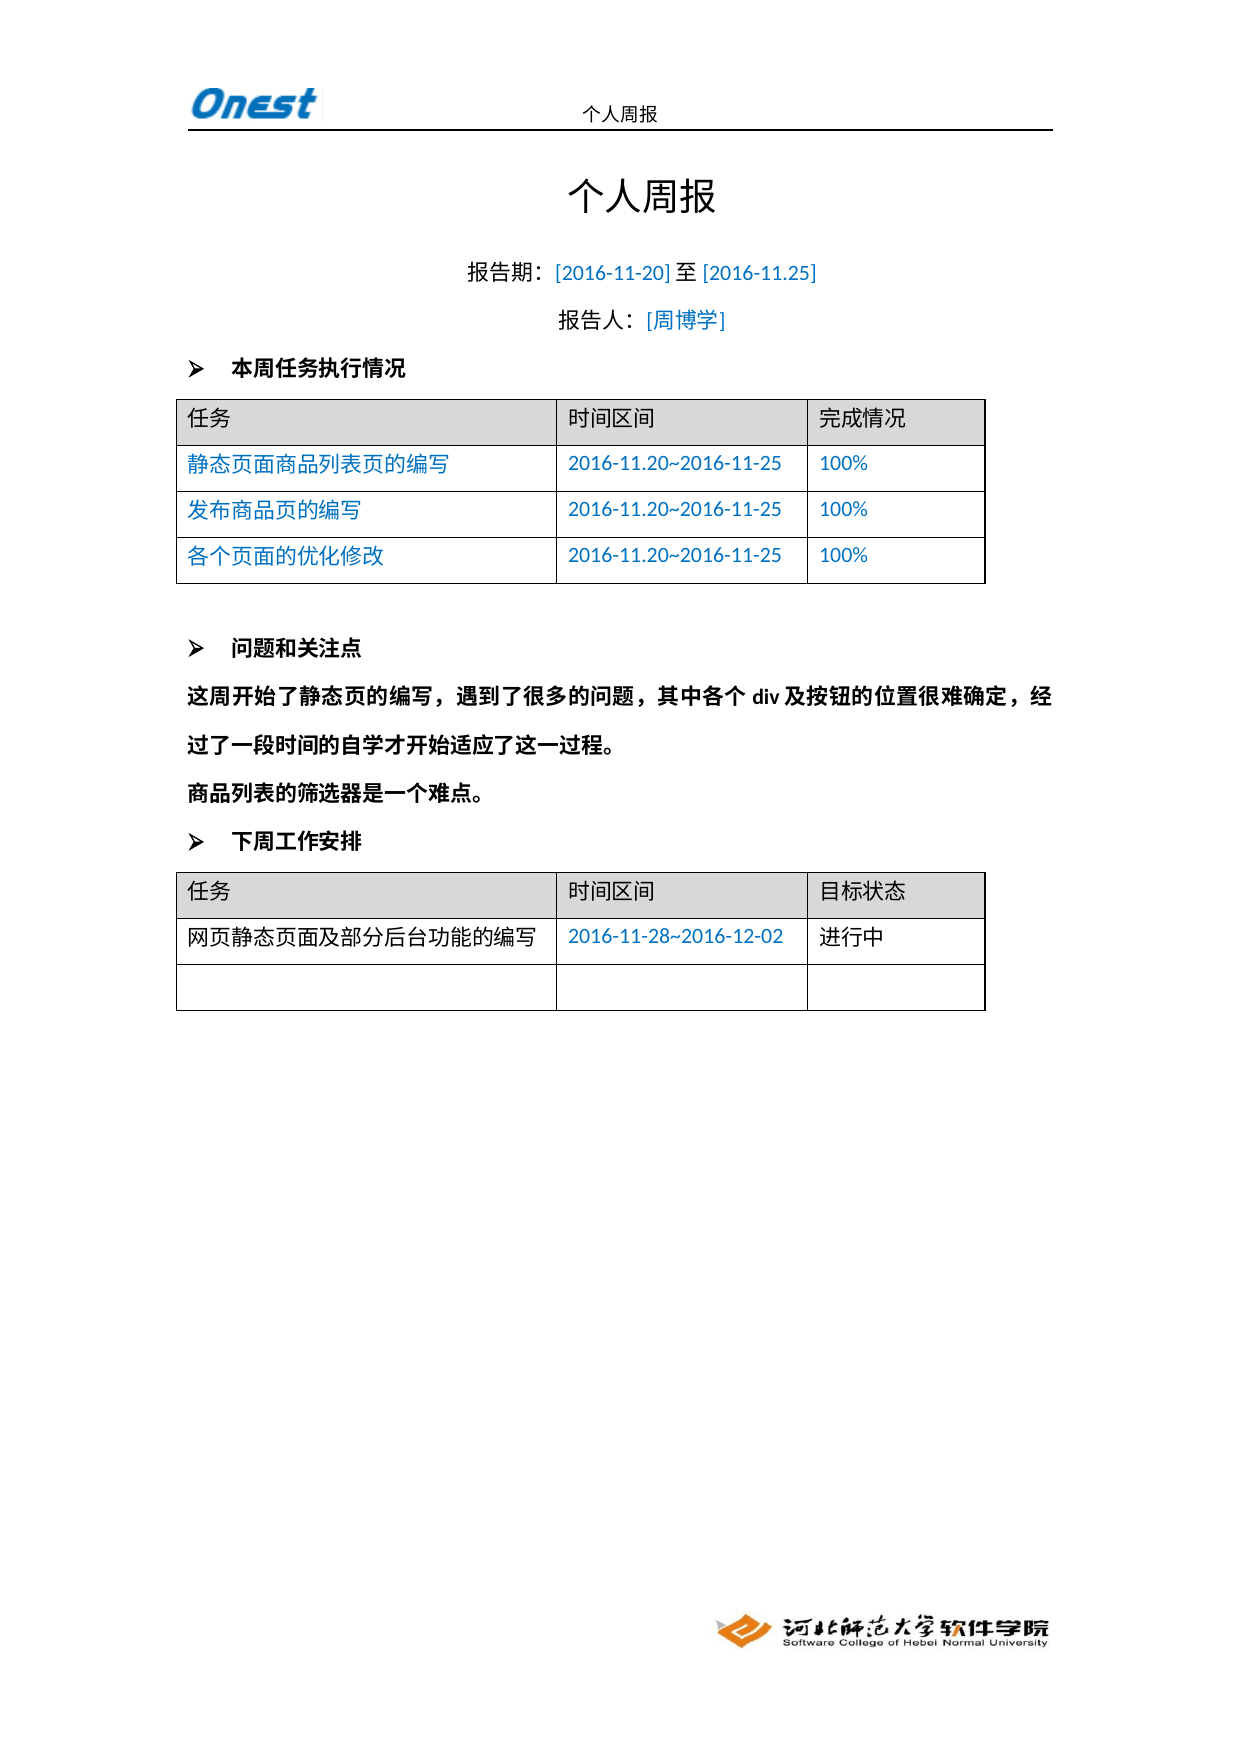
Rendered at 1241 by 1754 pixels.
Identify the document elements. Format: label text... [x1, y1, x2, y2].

text 个人周报 [187, 162, 1053, 227]
table_header 目标状态 [808, 873, 984, 918]
table_header 完成情况 [808, 400, 984, 445]
text 报告人：[周博学] [187, 302, 1053, 335]
table_header 任务 [177, 400, 556, 445]
table_cell 100% [808, 538, 984, 583]
picture [187, 88, 324, 122]
table_cell 网页静态页面及部分后台功能的编写 [177, 919, 556, 964]
list 本周任务执行情况 [187, 351, 1053, 383]
table_cell 100% [808, 446, 984, 491]
table_cell 2016-11.20~2016-11-25 [557, 492, 807, 537]
table_cell 各个页面的优化修改 [177, 538, 556, 583]
table_header 任务 [177, 873, 556, 918]
picture [710, 1611, 1053, 1651]
table_header 时间区间 [557, 873, 807, 918]
table_cell 2016-11-28~2016-12-02 [557, 919, 807, 964]
table_cell 发布商品页的编写 [177, 492, 556, 537]
table_cell 100% [808, 492, 984, 537]
table_cell [557, 965, 807, 1010]
text 报告期：[2016-11-20] 至 [2016-11.25] [187, 254, 1053, 287]
table_cell [177, 965, 556, 1010]
table_cell 2016-11.20~2016-11-25 [557, 446, 807, 491]
table_header 时间区间 [557, 400, 807, 445]
table_cell 2016-11.20~2016-11-25 [557, 538, 807, 583]
table_cell [808, 965, 984, 1010]
list 下周工作安排 [187, 824, 1053, 856]
table_cell 进行中 [808, 919, 984, 964]
table_cell 静态页面商品列表页的编写 [177, 446, 556, 491]
list 问题和关注点 [187, 630, 1053, 663]
list 这周开始了静态页的编写，遇到了很多的问题，其中各个div及按钮的位置很难确定，经过了一段时间的自学才开始适应了这一过程。 [187, 678, 1053, 760]
list 商品列表的筛选器是一个难点。 [187, 776, 1053, 808]
